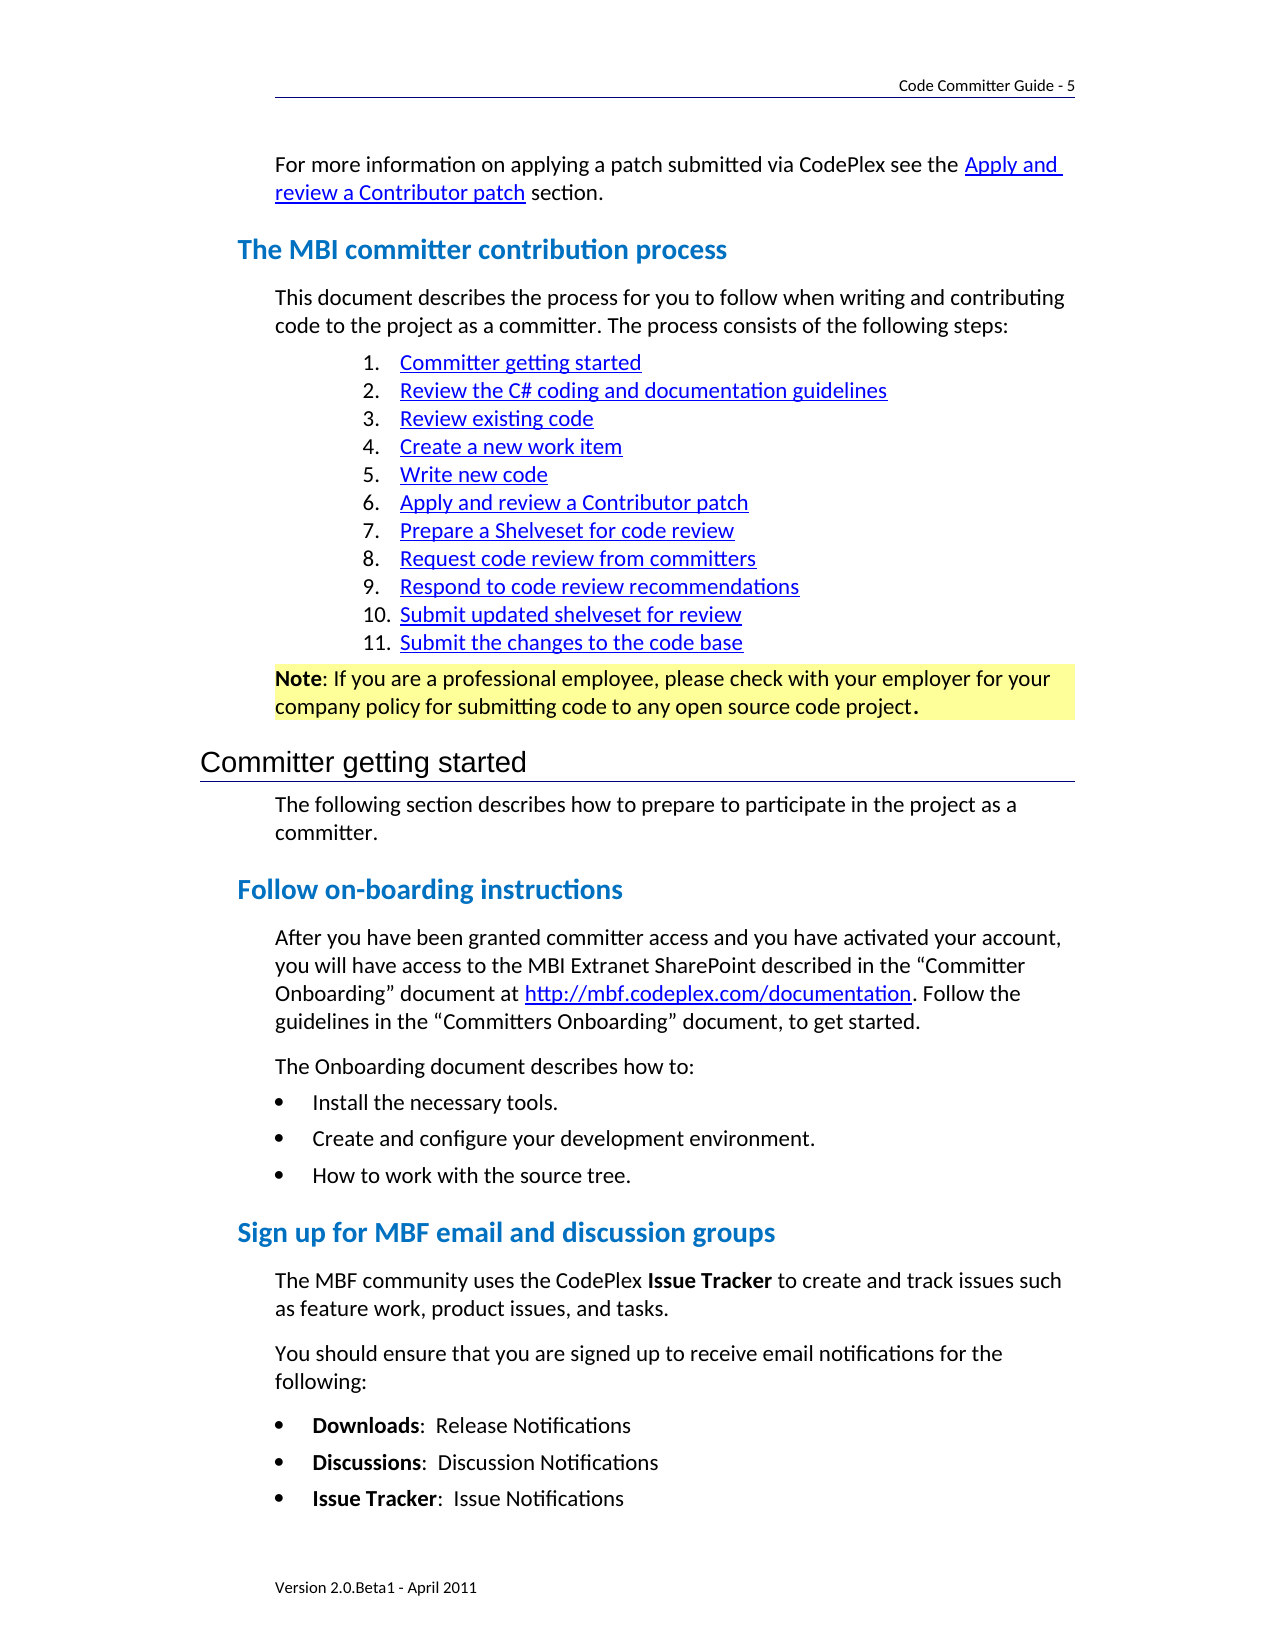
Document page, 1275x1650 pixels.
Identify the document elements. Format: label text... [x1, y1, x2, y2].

subtitle Follow on-boarding instructions [237, 871, 1075, 906]
subtitle The MBI committer contribution process [237, 231, 1075, 267]
list How to work with the source tree. [275, 1161, 1075, 1189]
list Install the necessary tools. [275, 1088, 1075, 1116]
text Apply and review a Contributor patch [362, 488, 1075, 516]
subtitle Sign up for MBF email and discussion groups [237, 1214, 1075, 1249]
list Create and configure your development environment. [275, 1124, 1075, 1153]
text Submit the changes to the code base [362, 628, 1075, 656]
subtitle Committer getting started [200, 745, 1075, 781]
text For more information on applying a patch submitted via CodePlex see the Apply and review a Contributor patch section. [275, 150, 1075, 206]
list Discussions: Discussion Notifications [275, 1448, 1075, 1476]
text Write new code [362, 460, 1075, 488]
text Submit updated shelveset for review [362, 600, 1075, 628]
text The Onboarding document describes how to: [275, 1052, 1075, 1080]
text After you have been granted committer access and you have activated your account, you will have access to the MBI Extranet SharePoint described in the “Committer Onboarding” document at http://mbf.codeplex.com/documentation. Follow the guidelines in the “Committers Onboarding” document, to get started. [275, 923, 1075, 1035]
text Committer getting started [362, 348, 1075, 376]
list Issue Tracker: Issue Notifications [275, 1484, 1075, 1512]
text You should ensure that you are signed up to receive email notifications for the following: [275, 1339, 1075, 1395]
text The following section describes how to prepare to participate in the project as a committer. [275, 790, 1075, 846]
list Downloads: Release Notifications [275, 1412, 1075, 1440]
text Respond to code review recommendations [362, 572, 1075, 600]
text Review the C# coding and documentation guidelines [362, 376, 1075, 404]
text The MBF community uses the CodePlex Issue Tracker to create and track issues such as feature work, product issues, and tasks. [275, 1266, 1075, 1322]
text This document describes the process for you to follow when writing and contributing code to the project as a committer. The process consists of the following steps: [275, 283, 1075, 339]
text Note: If you are a professional employee, please check with your employer for your company policy for submitting code to any open source code project. [275, 664, 1075, 720]
text Request code review from committers [362, 544, 1075, 572]
text Review existing code [362, 404, 1075, 432]
text Prepare a Shelveset for code review [362, 516, 1075, 544]
text Create a new work item [362, 432, 1075, 460]
